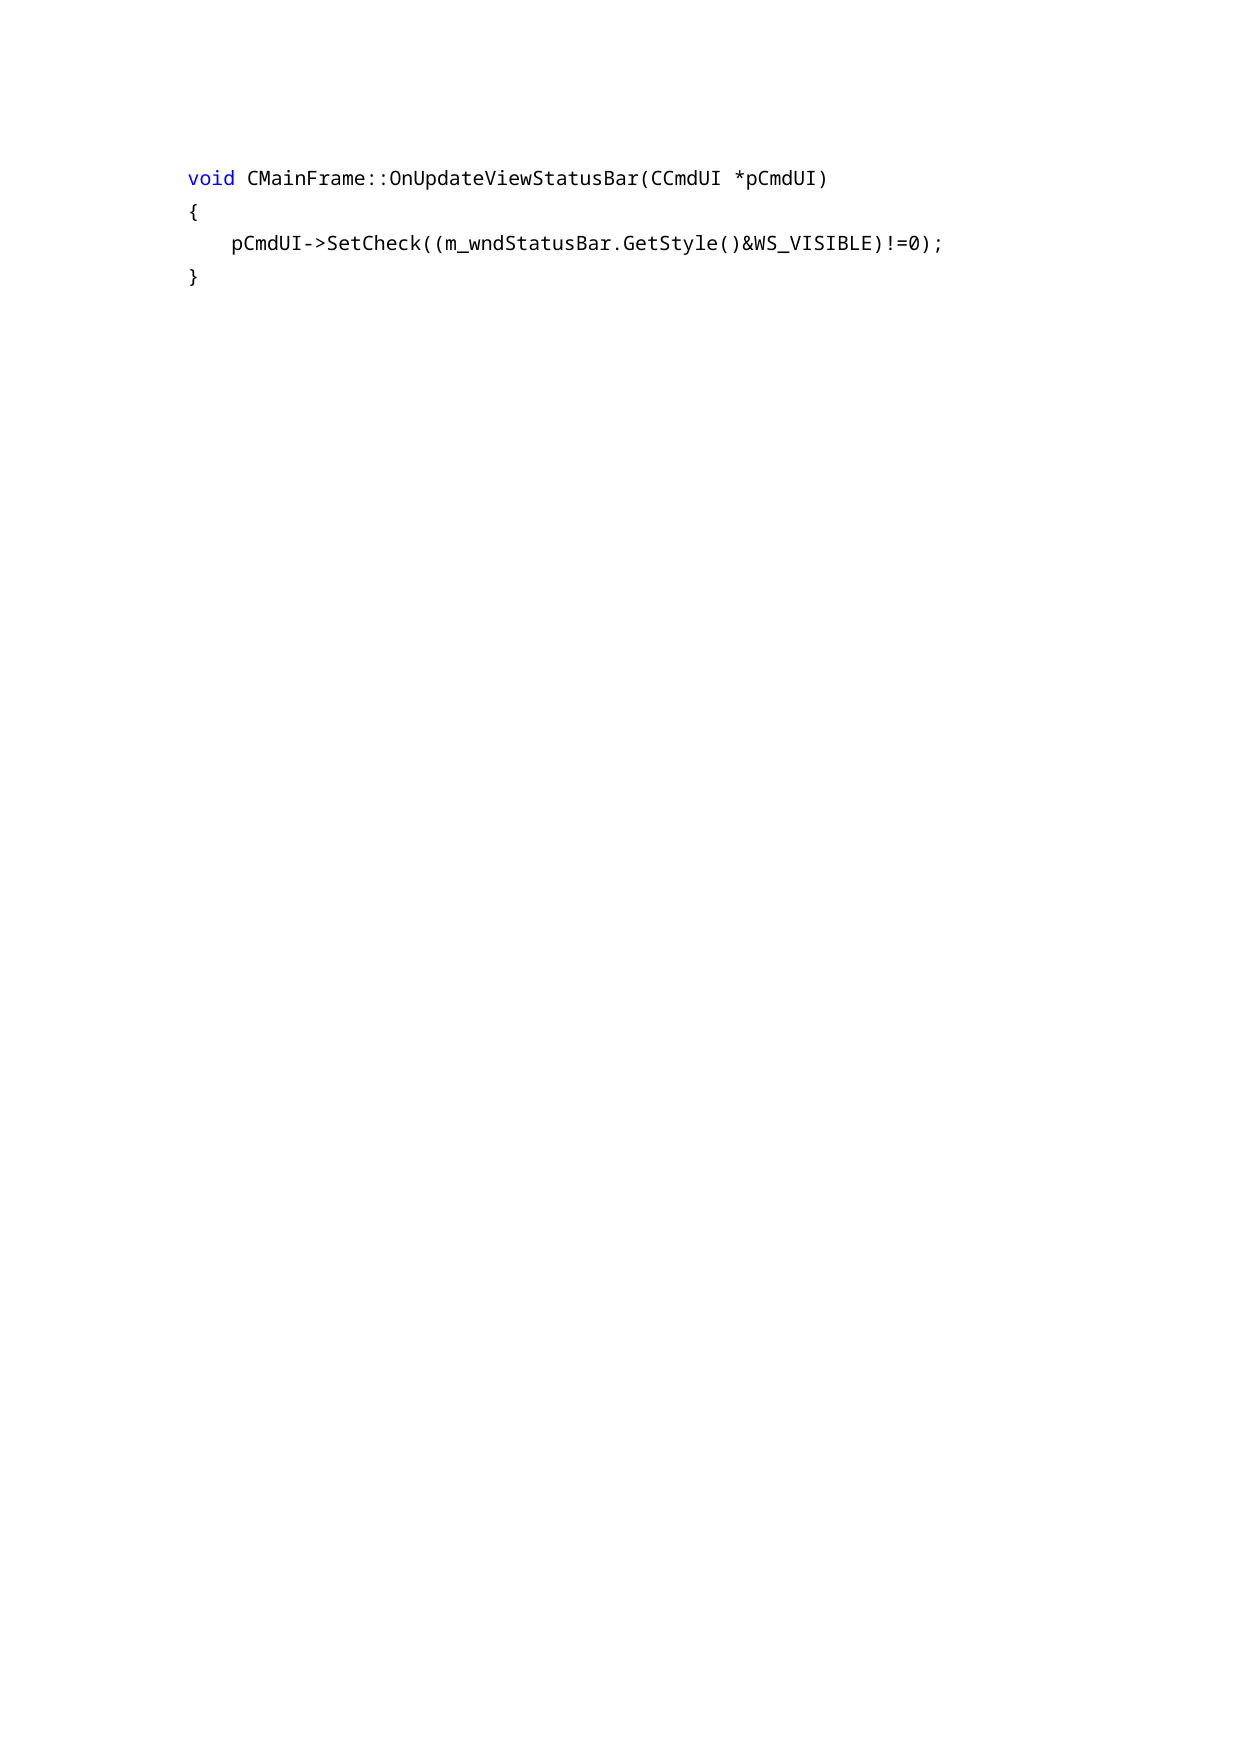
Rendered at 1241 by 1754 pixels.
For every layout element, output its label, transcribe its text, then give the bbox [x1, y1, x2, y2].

text void CMainFrame::OnUpdateViewStatusBar(CCmdUI *pCmdUI) [187, 162, 1053, 194]
text } [187, 259, 1053, 292]
text { [187, 194, 1053, 227]
text pCmdUI->SetCheck((m_wndStatusBar.GetStyle()&WS_VISIBLE)!=0); [187, 227, 1053, 259]
